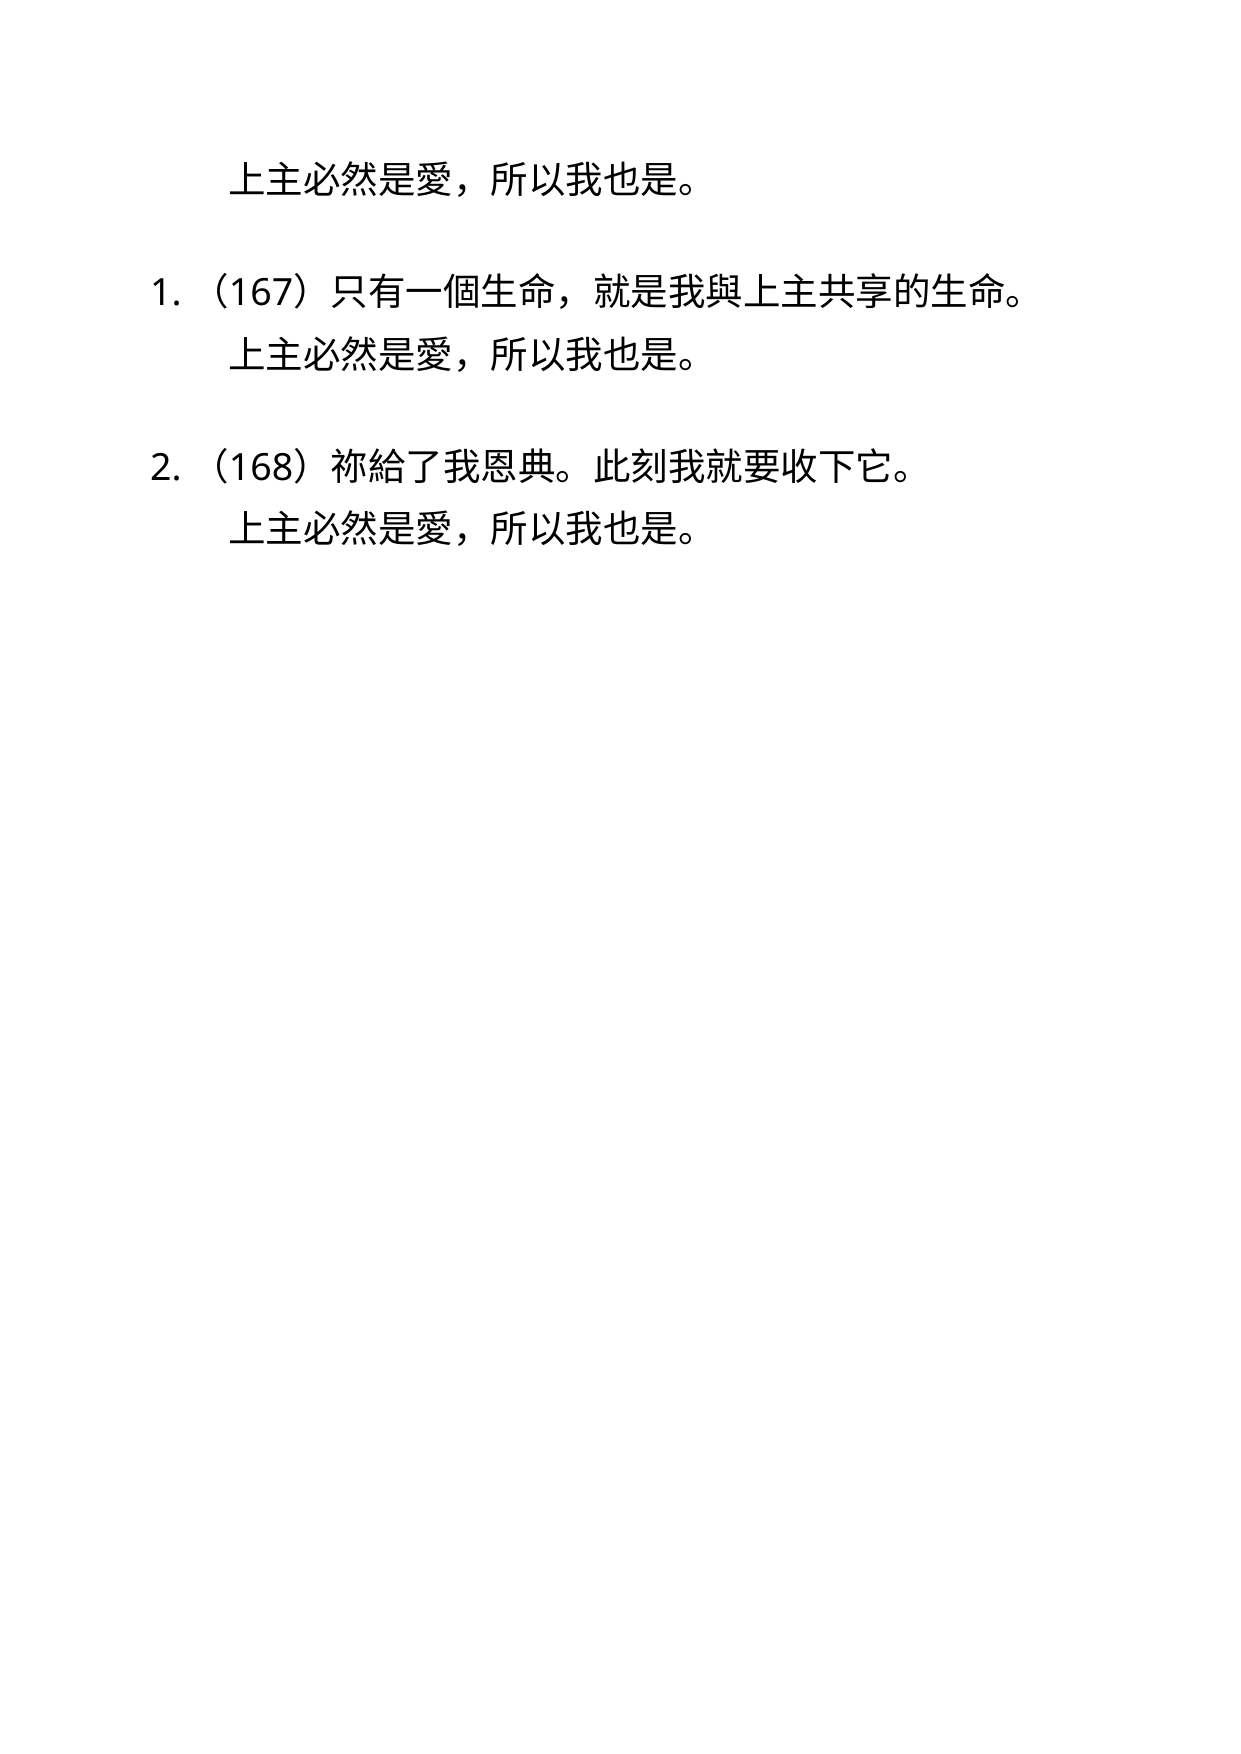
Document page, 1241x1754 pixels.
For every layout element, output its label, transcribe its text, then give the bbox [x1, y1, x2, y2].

text 1. （167）只有一個生命，就是我與上主共享的生命。 [150, 262, 1090, 316]
text 上主必然是愛，所以我也是。 [150, 150, 1090, 204]
text 2. （168）祢給了我恩典。此刻我就要收下它。 [150, 437, 1090, 491]
text 上主必然是愛，所以我也是。 [150, 499, 1090, 553]
text 上主必然是愛，所以我也是。 [150, 324, 1090, 379]
